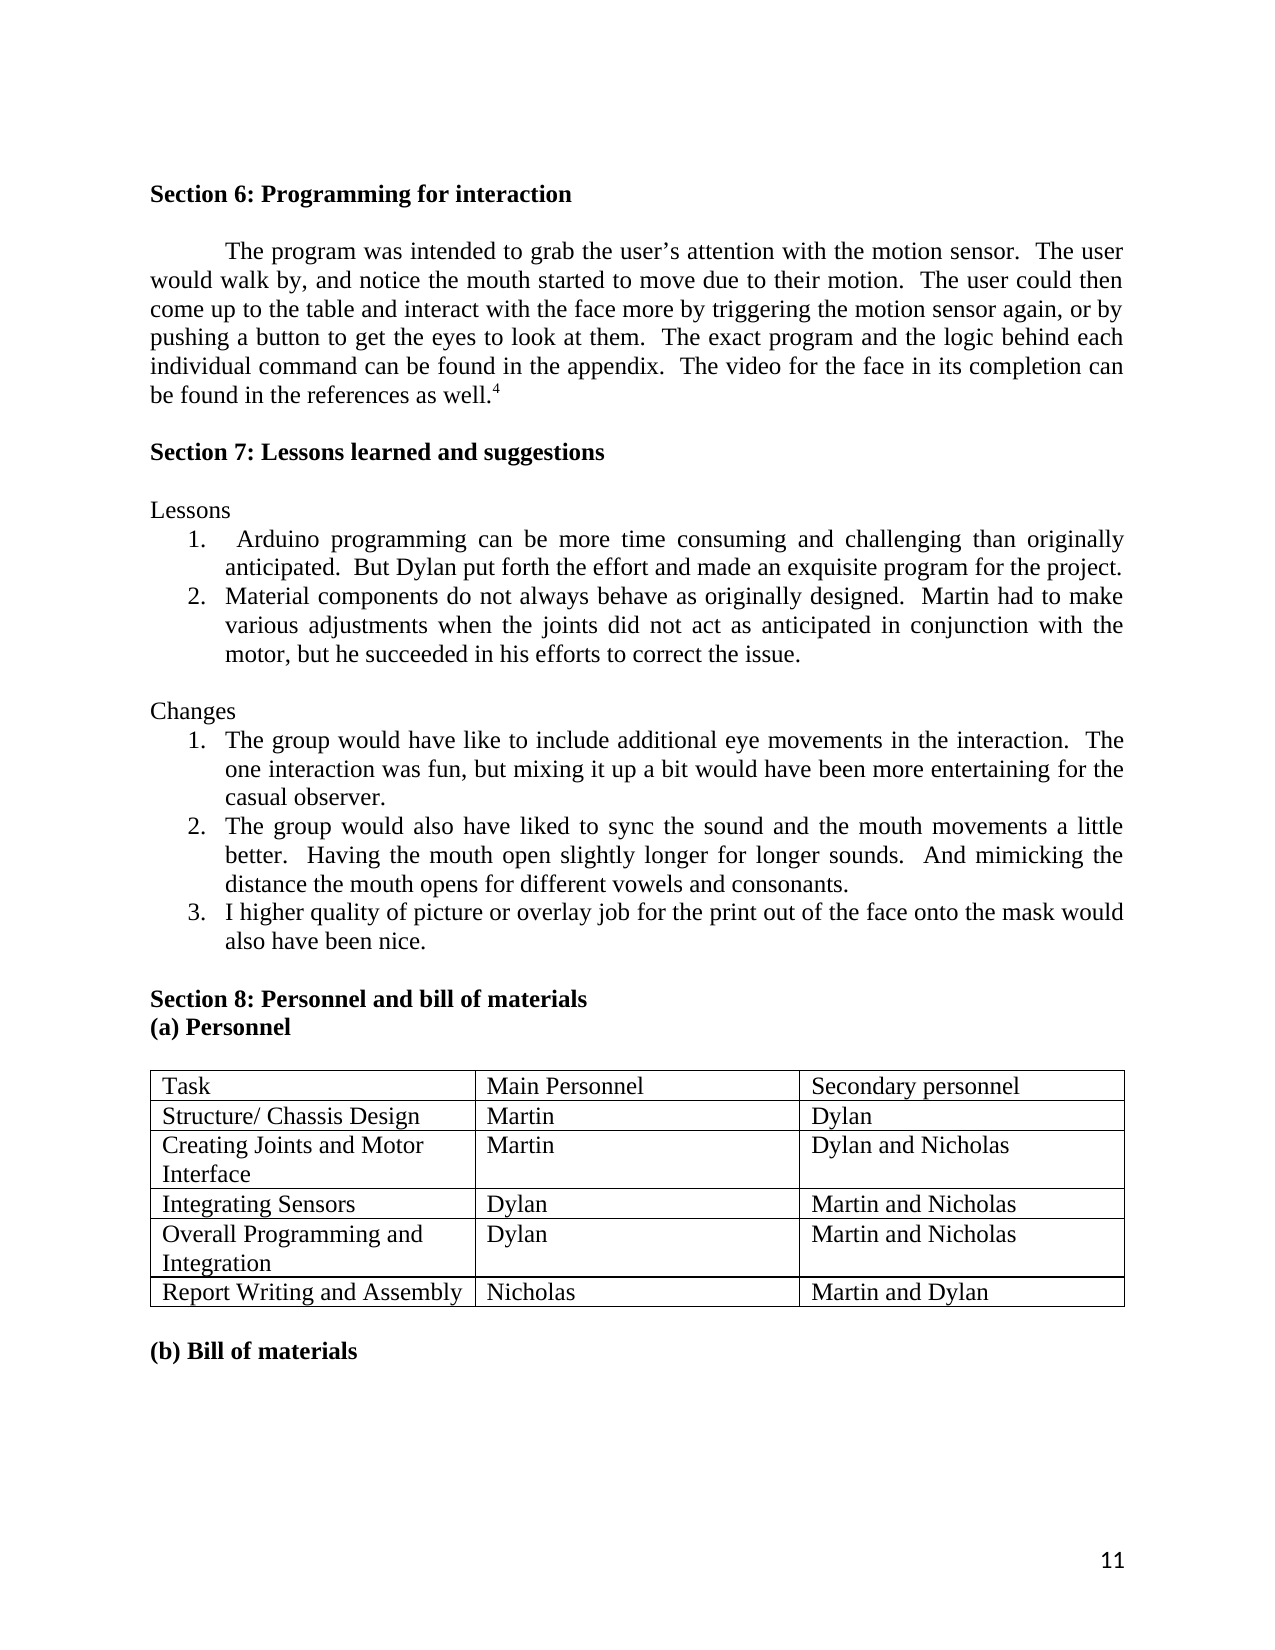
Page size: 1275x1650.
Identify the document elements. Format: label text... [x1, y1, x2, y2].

table_cell Integrating Sensors [151, 1189, 475, 1218]
text (b) Bill of materials [150, 1336, 1125, 1365]
list The group would also have liked to sync the sound and the mouth movements a little better. Having the mouth open slightly longer for longer sounds. And mimicking the distance the mouth opens for different vowels and consonants. [187, 811, 1125, 897]
table_cell Creating Joints and Motor Interface [151, 1131, 475, 1188]
text The program was intended to grab the user’s attention with the motion sensor. The user would walk by, and notice the mouth started to move due to their motion. The user could then come up to the table and interact with the face more by triggering the motion sensor again, or by pushing a button to get the eyes to look at them. The exact program and the logic behind each individual command can be found in the appendix. The video for the face in its completion can be found in the references as well.4 [150, 236, 1125, 409]
table_cell Martin and Dylan [800, 1278, 1124, 1306]
text Section 7: Lessons learned and suggestions [150, 437, 1125, 466]
text Lessons [150, 495, 1125, 524]
table_cell Dylan [800, 1101, 1124, 1129]
list Material components do not always behave as originally designed. Martin had to make various adjustments when the joints did not act as anticipated in conjunction with the motor, but he succeeded in his efforts to correct the issue. [187, 581, 1125, 667]
table_cell Dylan [476, 1189, 799, 1218]
table_cell Report Writing and Assembly [151, 1278, 475, 1306]
text (a) Personnel [150, 1012, 1125, 1041]
table_cell Martin and Nicholas [800, 1219, 1124, 1276]
table_cell Structure/ Chassis Design [151, 1101, 475, 1129]
table_cell Dylan and Nicholas [800, 1131, 1124, 1188]
list I higher quality of picture or overlay job for the print out of the face onto the mask would also have been nice. [187, 897, 1125, 955]
table_cell Martin [476, 1131, 799, 1188]
text Changes [150, 696, 1125, 725]
table_header Task [151, 1071, 475, 1100]
table_cell Martin and Nicholas [800, 1189, 1124, 1218]
table_cell Dylan [476, 1219, 799, 1276]
text Section 8: Personnel and bill of materials [150, 984, 1125, 1012]
list Arduino programming can be more time consuming and challenging than originally anticipated. But Dylan put forth the effort and made an exquisite program for the project. [187, 524, 1125, 581]
table_cell Martin [476, 1101, 799, 1129]
text Section 6: Programming for interaction [150, 179, 1125, 207]
list The group would have like to include additional eye movements in the interaction. The one interaction was fun, but mixing it up a bit would have been more entertaining for the casual observer. [187, 725, 1125, 811]
table_header Secondary personnel [800, 1071, 1124, 1100]
table_cell Nicholas [476, 1278, 799, 1306]
table_header Main Personnel [476, 1071, 799, 1100]
table_cell Overall Programming and Integration [151, 1219, 475, 1276]
